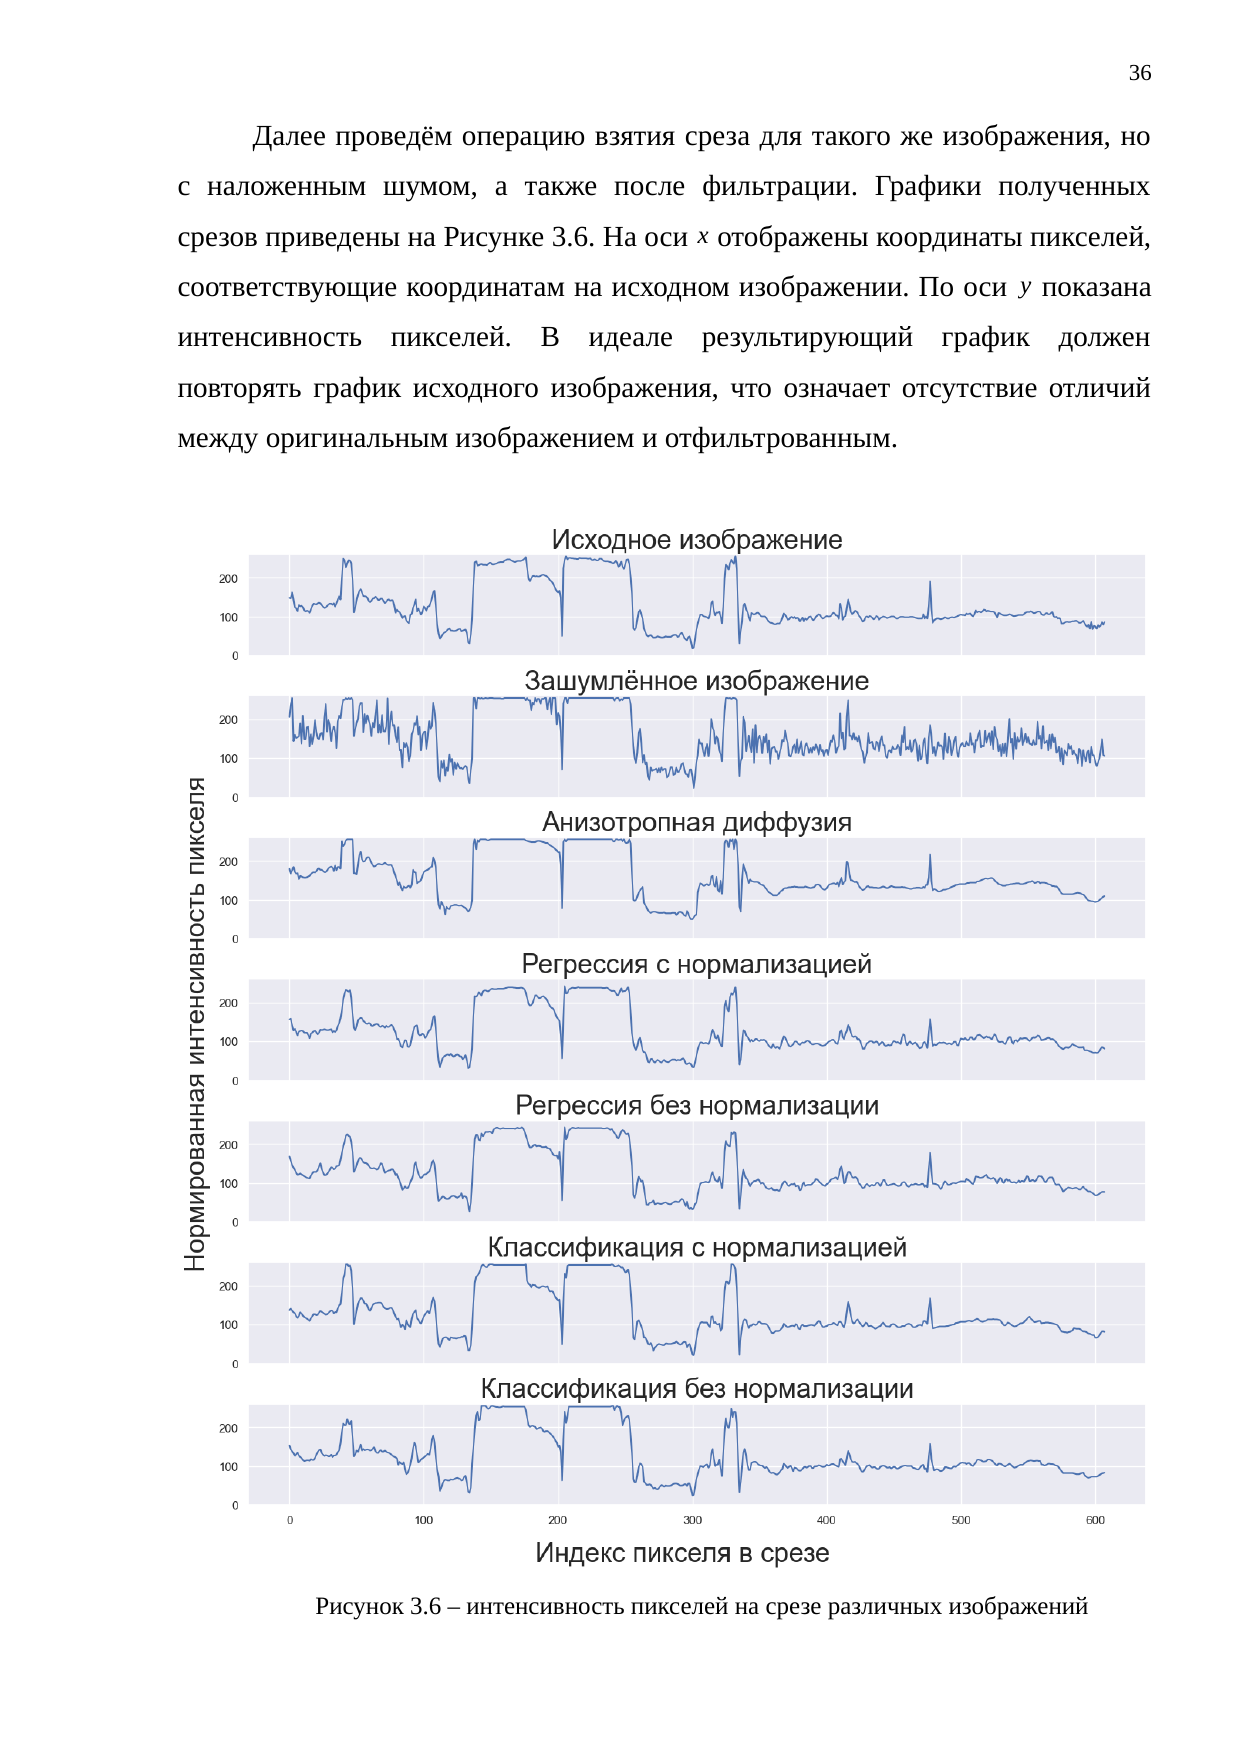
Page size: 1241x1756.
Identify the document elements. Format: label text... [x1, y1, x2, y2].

picture [177, 520, 1152, 1574]
text Далее проведём операцию взятия среза для такого же изображения, но с наложенным шумом, а также после фильтрации. Графики полученных срезов приведены на Рисунке 3.6. На оси отображены координаты пикселей, соответствующие координатам на исходном изображении. По оси показана интенсивность пикселей. В идеале результирующий график должен повторять график исходного изображения, что означает отсутствие отличий между оригинальным изображением и отфильтрованным. [177, 118, 1152, 453]
text Рисунок 3.6 – интенсивность пикселей на срезе различных изображений [177, 1591, 1152, 1619]
